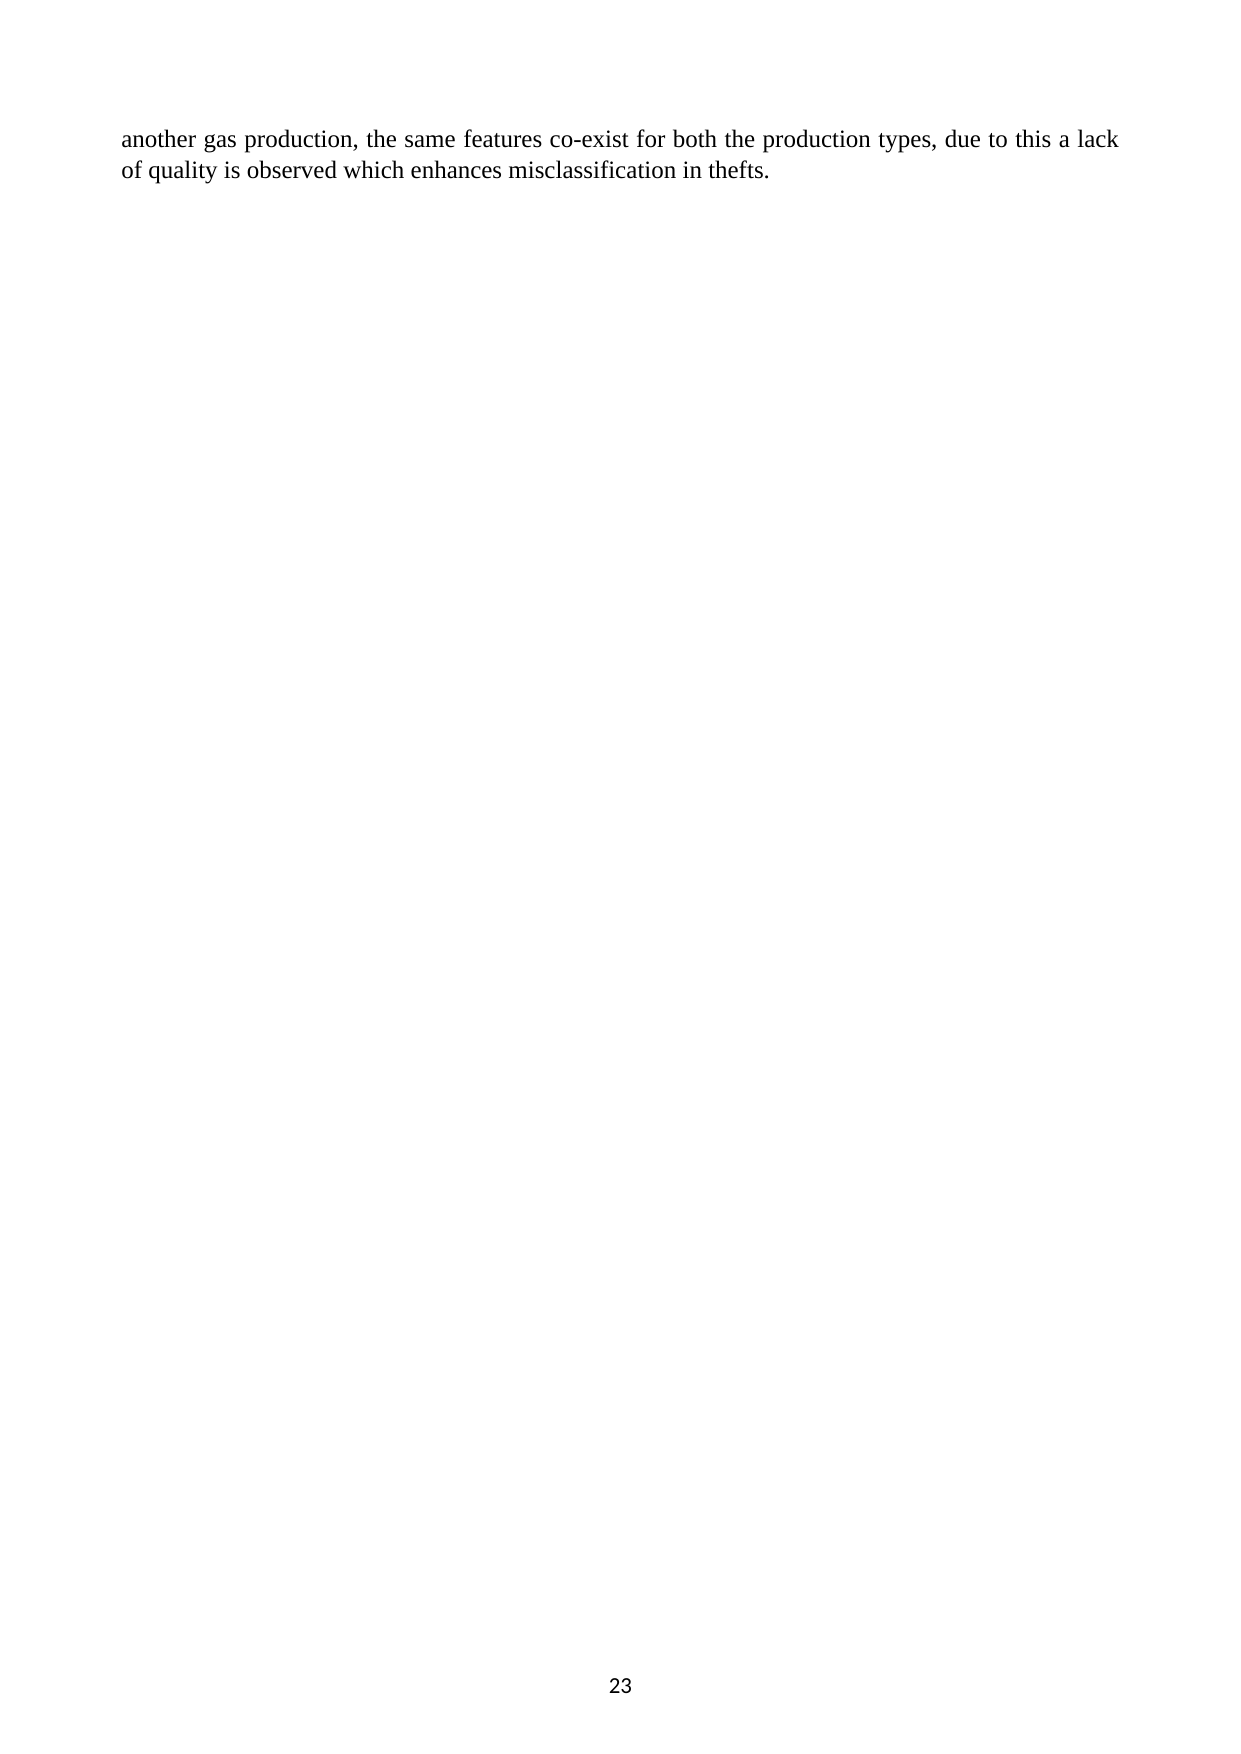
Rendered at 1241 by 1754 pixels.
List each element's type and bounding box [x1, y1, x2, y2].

text [121, 124, 1120, 184]
